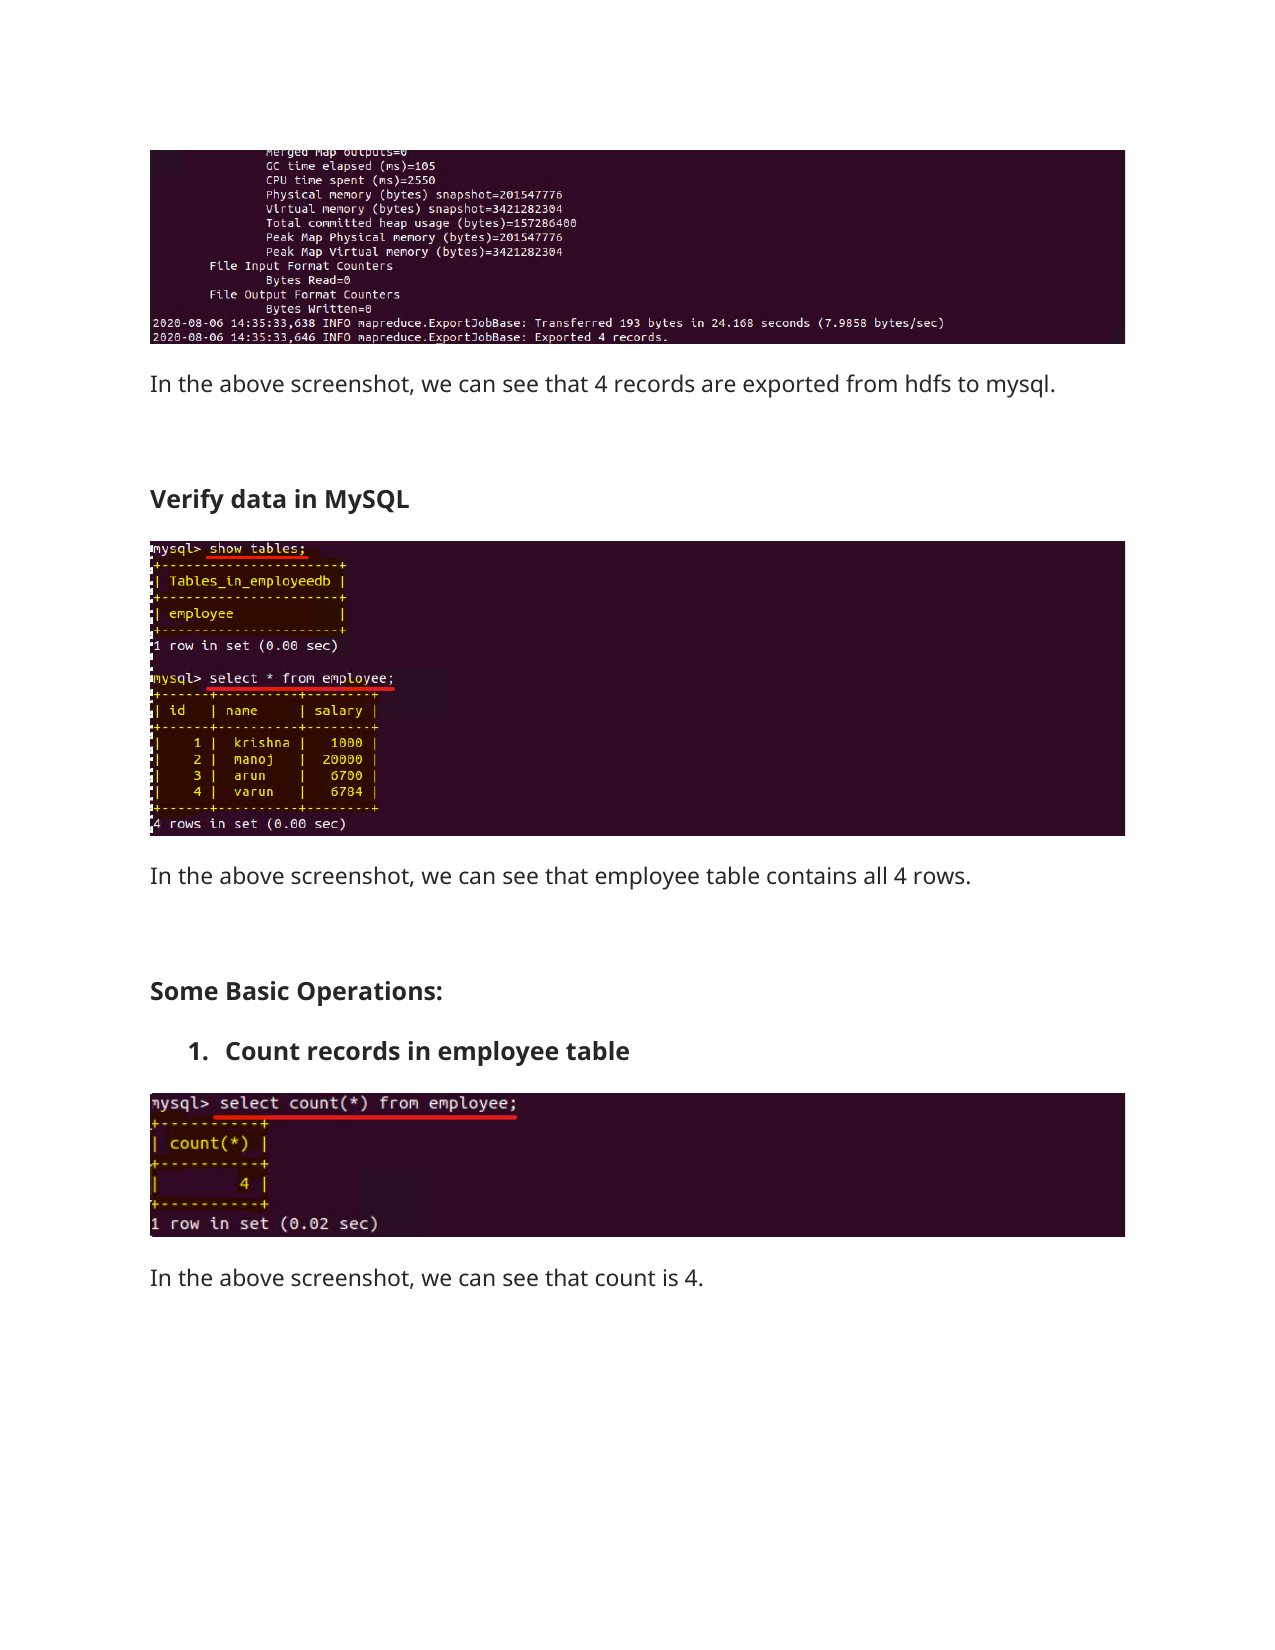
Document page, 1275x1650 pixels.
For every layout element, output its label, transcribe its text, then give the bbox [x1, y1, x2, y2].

picture [150, 541, 1125, 836]
picture [150, 150, 1125, 344]
picture [150, 1093, 1125, 1237]
text Some Basic Operations: [150, 974, 1125, 1008]
text In the above screenshot, we can see that 4 records are exported from hdfs to mysql. [150, 368, 1125, 399]
list Count records in employee table [187, 1034, 1125, 1068]
text In the above screenshot, we can see that employee table contains all 4 rows. [150, 860, 1125, 892]
text Verify data in MySQL [150, 482, 1125, 516]
text In the above screenshot, we can see that count is 4. [150, 1261, 1125, 1293]
